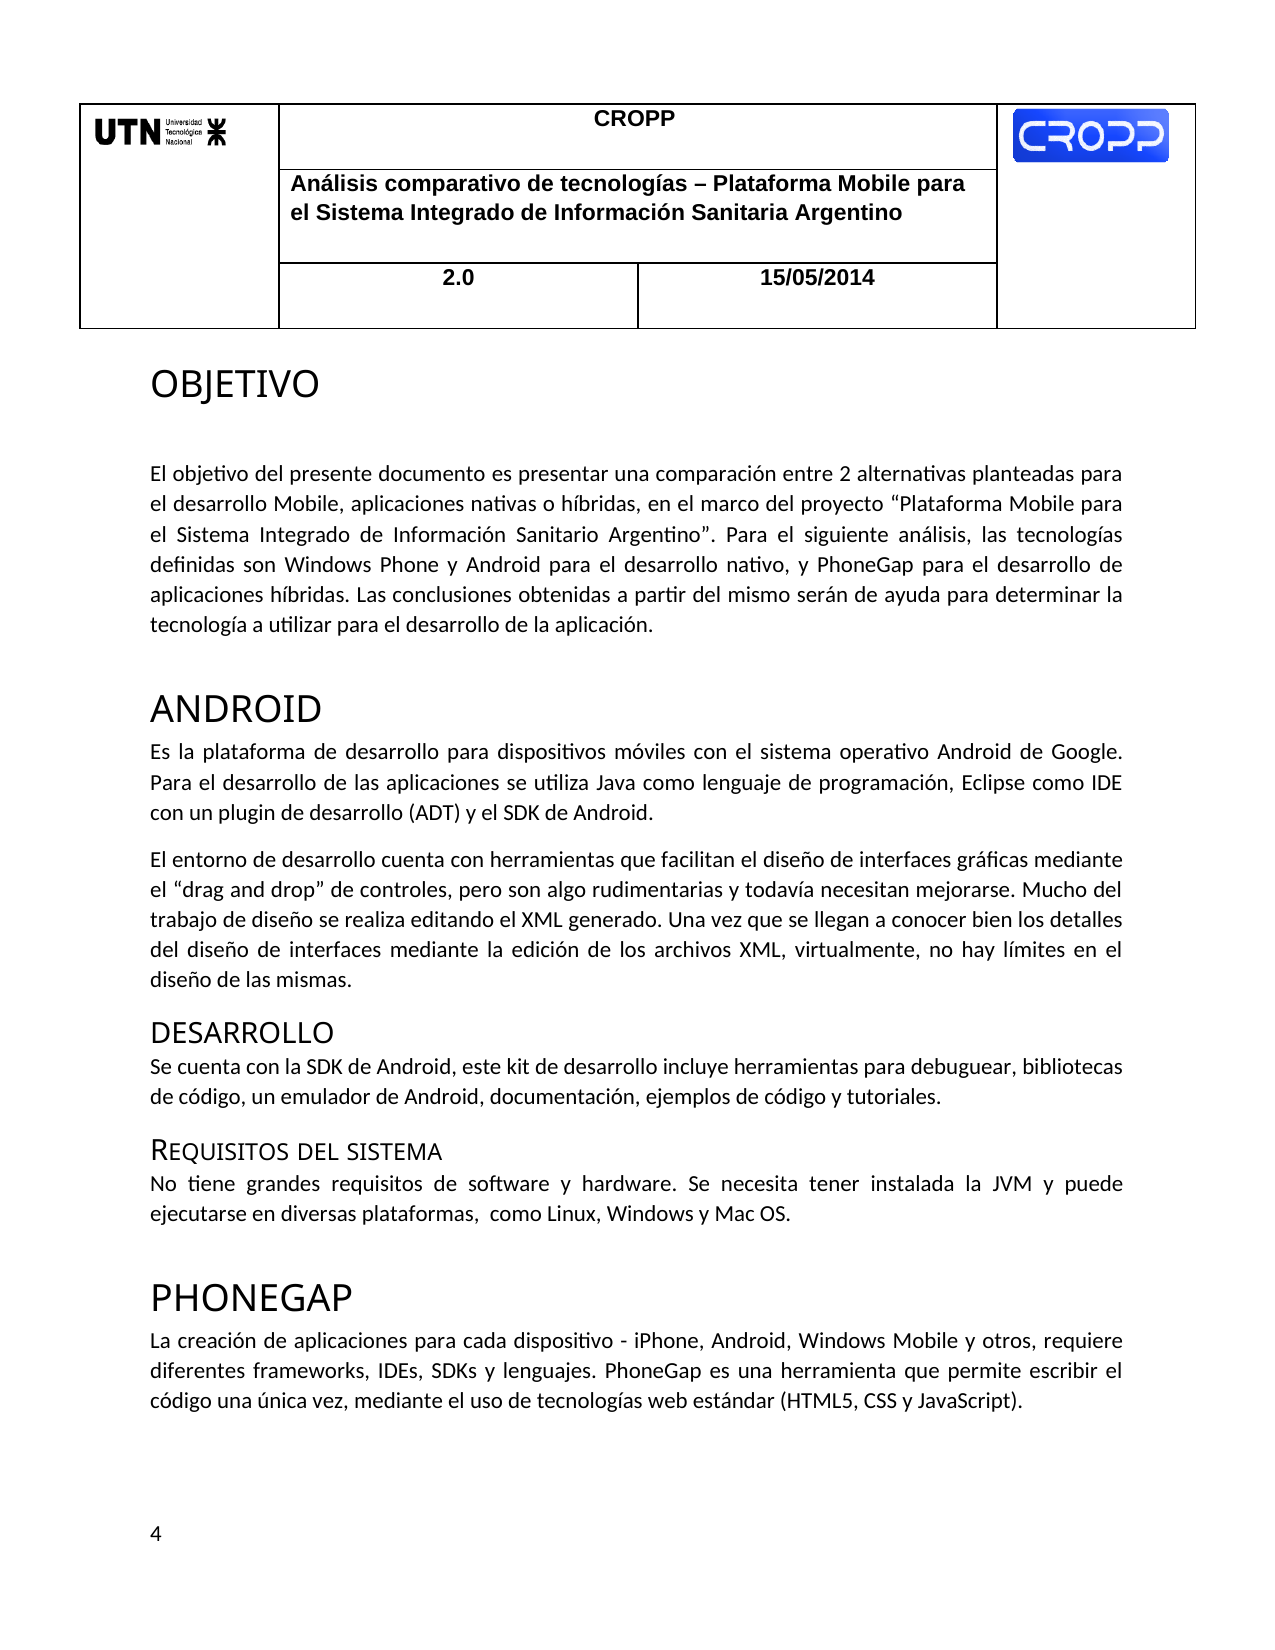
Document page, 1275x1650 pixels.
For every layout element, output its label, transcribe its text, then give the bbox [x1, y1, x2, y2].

text No tiene grandes requisitos de software y hardware. Se necesita tener instalada la JVM y puede ejecutarse en diversas plataformas, como Linux, Windows y Mac OS. [150, 1169, 1125, 1227]
subtitle Desarrollo [150, 1012, 1125, 1052]
subtitle PhoneGap [150, 1271, 1125, 1322]
picture [93, 114, 263, 149]
subtitle Requisitos del sistema [150, 1129, 1125, 1169]
text Es la plataforma de desarrollo para dispositivos móviles con el sistema operativo Android de Google. Para el desarrollo de las aplicaciones se utiliza Java como lenguaje de programación, Eclipse como IDE con un plugin de desarrollo (ADT) y el SDK de Android. [150, 737, 1125, 826]
text El entorno de desarrollo cuenta con herramientas que facilitan el diseño de interfaces gráficas mediante el “drag and drop” de controles, pero son algo rudimentarias y todavía necesitan mejorarse. Mucho del trabajo de diseño se realiza editando el XML generado. Una vez que se llegan a conocer bien los detalles del diseño de interfaces mediante la edición de los archivos XML, virtualmente, no hay límites en el diseño de las mismas. [150, 845, 1125, 994]
text La creación de aplicaciones para cada dispositivo - iPhone, Android, Windows Mobile y otros, requiere diferentes frameworks, IDEs, SDKs y lenguajes. PhoneGap es una herramienta que permite escribir el código una única vez, mediante el uso de tecnologías web estándar (HTML5, CSS y JavaScript). [150, 1326, 1125, 1415]
picture [1008, 105, 1175, 169]
text Se cuenta con la SDK de Android, este kit de desarrollo incluye herramientas para debuguear, bibliotecas de código, un emulador de Android, documentación, ejemplos de código y tutoriales. [150, 1052, 1125, 1110]
subtitle Android [150, 682, 1125, 733]
text El objetivo del presente documento es presentar una comparación entre 2 alternativas planteadas para el desarrollo Mobile, aplicaciones nativas o híbridas, en el marco del proyecto “Plataforma Mobile para el Sistema Integrado de Información Sanitario Argentino”. Para el siguiente análisis, las tecnologías definidas son Windows Phone y Android para el desarrollo nativo, y PhoneGap para el desarrollo de aplicaciones híbridas. Las conclusiones obtenidas a partir del mismo serán de ayuda para determinar la tecnología a utilizar para el desarrollo de la aplicación. [150, 459, 1125, 638]
subtitle Objetivo [150, 357, 1125, 408]
